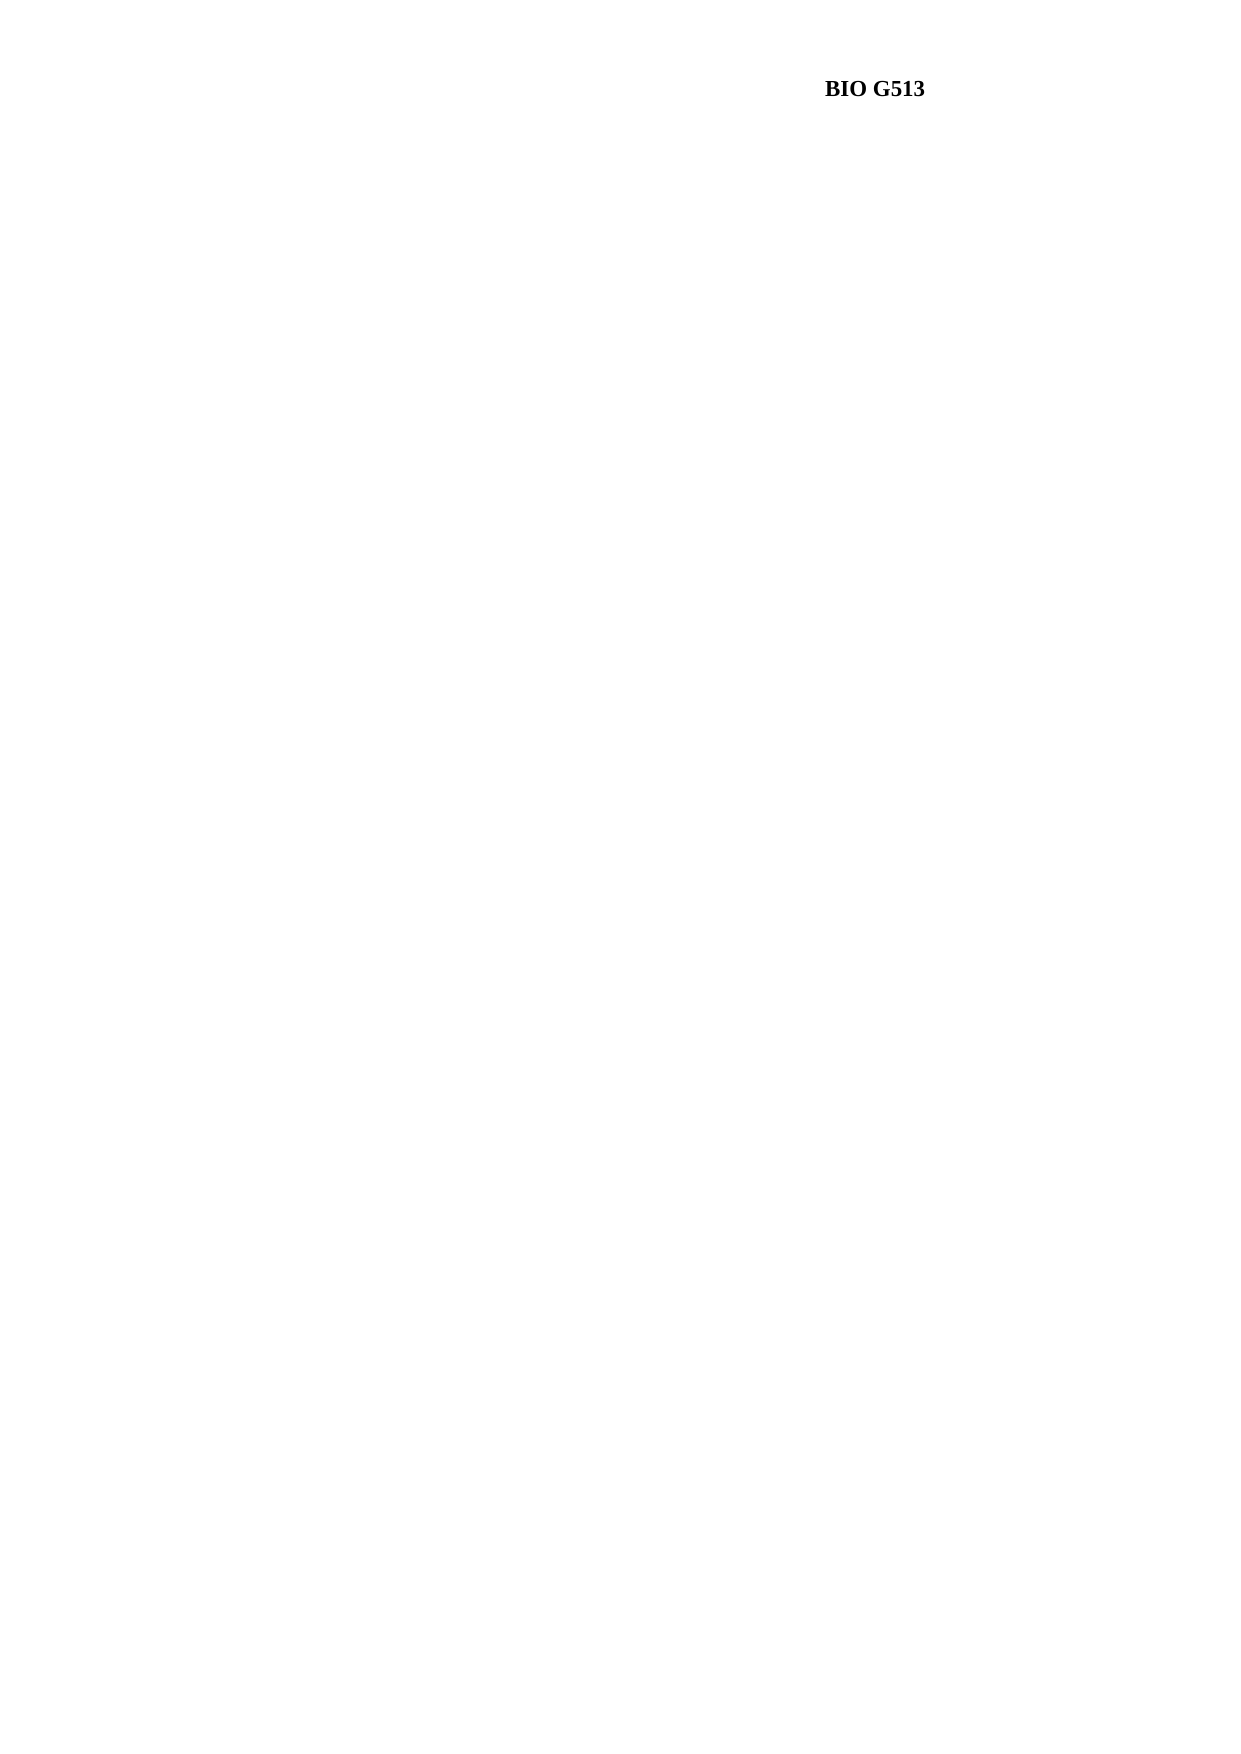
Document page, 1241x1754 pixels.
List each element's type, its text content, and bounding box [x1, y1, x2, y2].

text BIO G513 [675, 75, 1165, 101]
